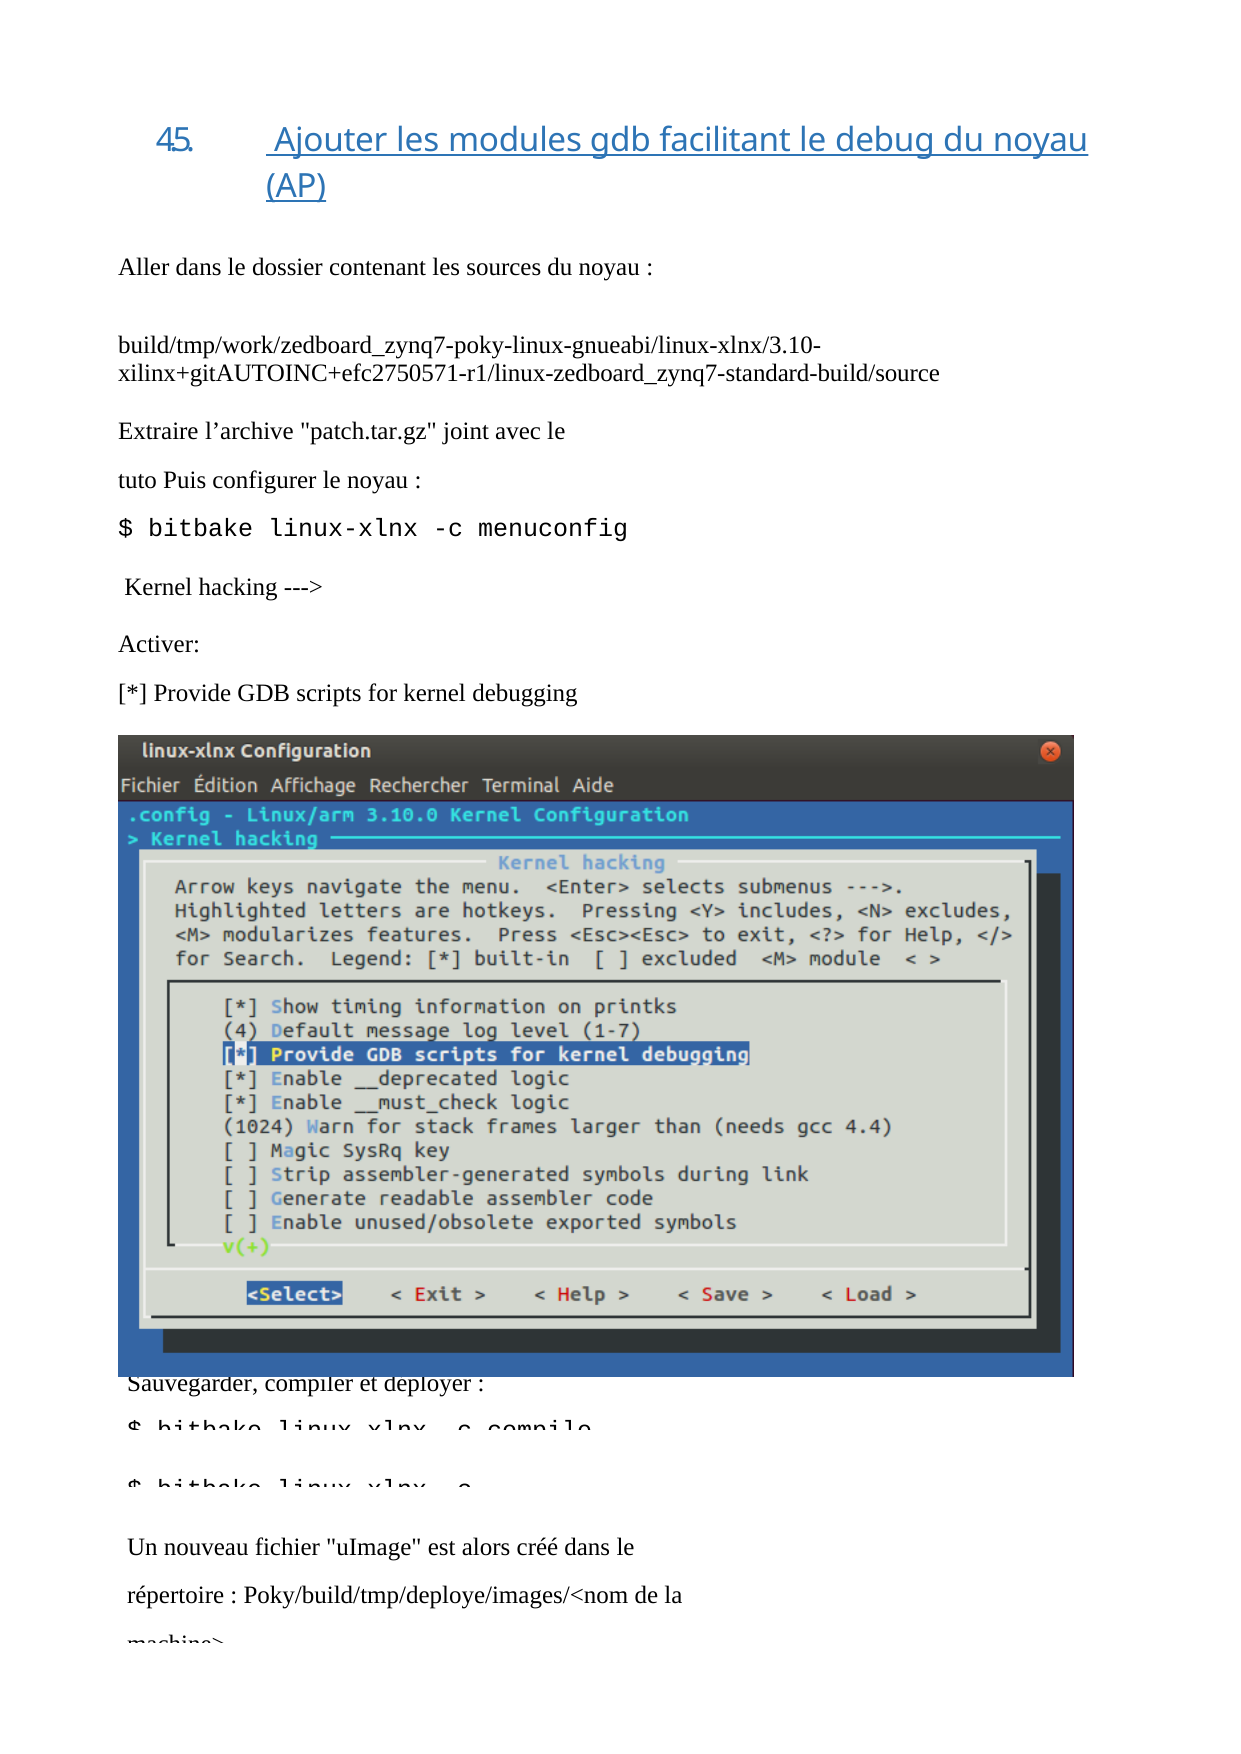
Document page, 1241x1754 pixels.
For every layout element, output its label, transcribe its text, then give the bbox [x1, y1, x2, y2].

text [*] Provide GDB scripts for kernel debugging [118, 678, 947, 707]
text Kernel hacking ---> Activer: [118, 549, 402, 664]
list Ajouter les modules gdb facilitant le debug du noyau (AP) [156, 116, 1092, 207]
text build/tmp/work/zedboard_zynq7-poky-linux-gnueabi/linux-xlnx/3.10- xilinx+gitAUTOINC+efc2750571-r1/linux-zedboard_zynq7-standard-build/source [118, 330, 947, 387]
picture [118, 735, 1074, 1377]
text Aller dans le dossier contenant les sources du noyau : [118, 252, 947, 281]
text $ bitbake linux-xlnx -c menuconfig [118, 516, 947, 544]
text Extraire l’archive "patch.tar.gz" joint avec le tuto Puis configurer le noyau : [118, 416, 610, 494]
